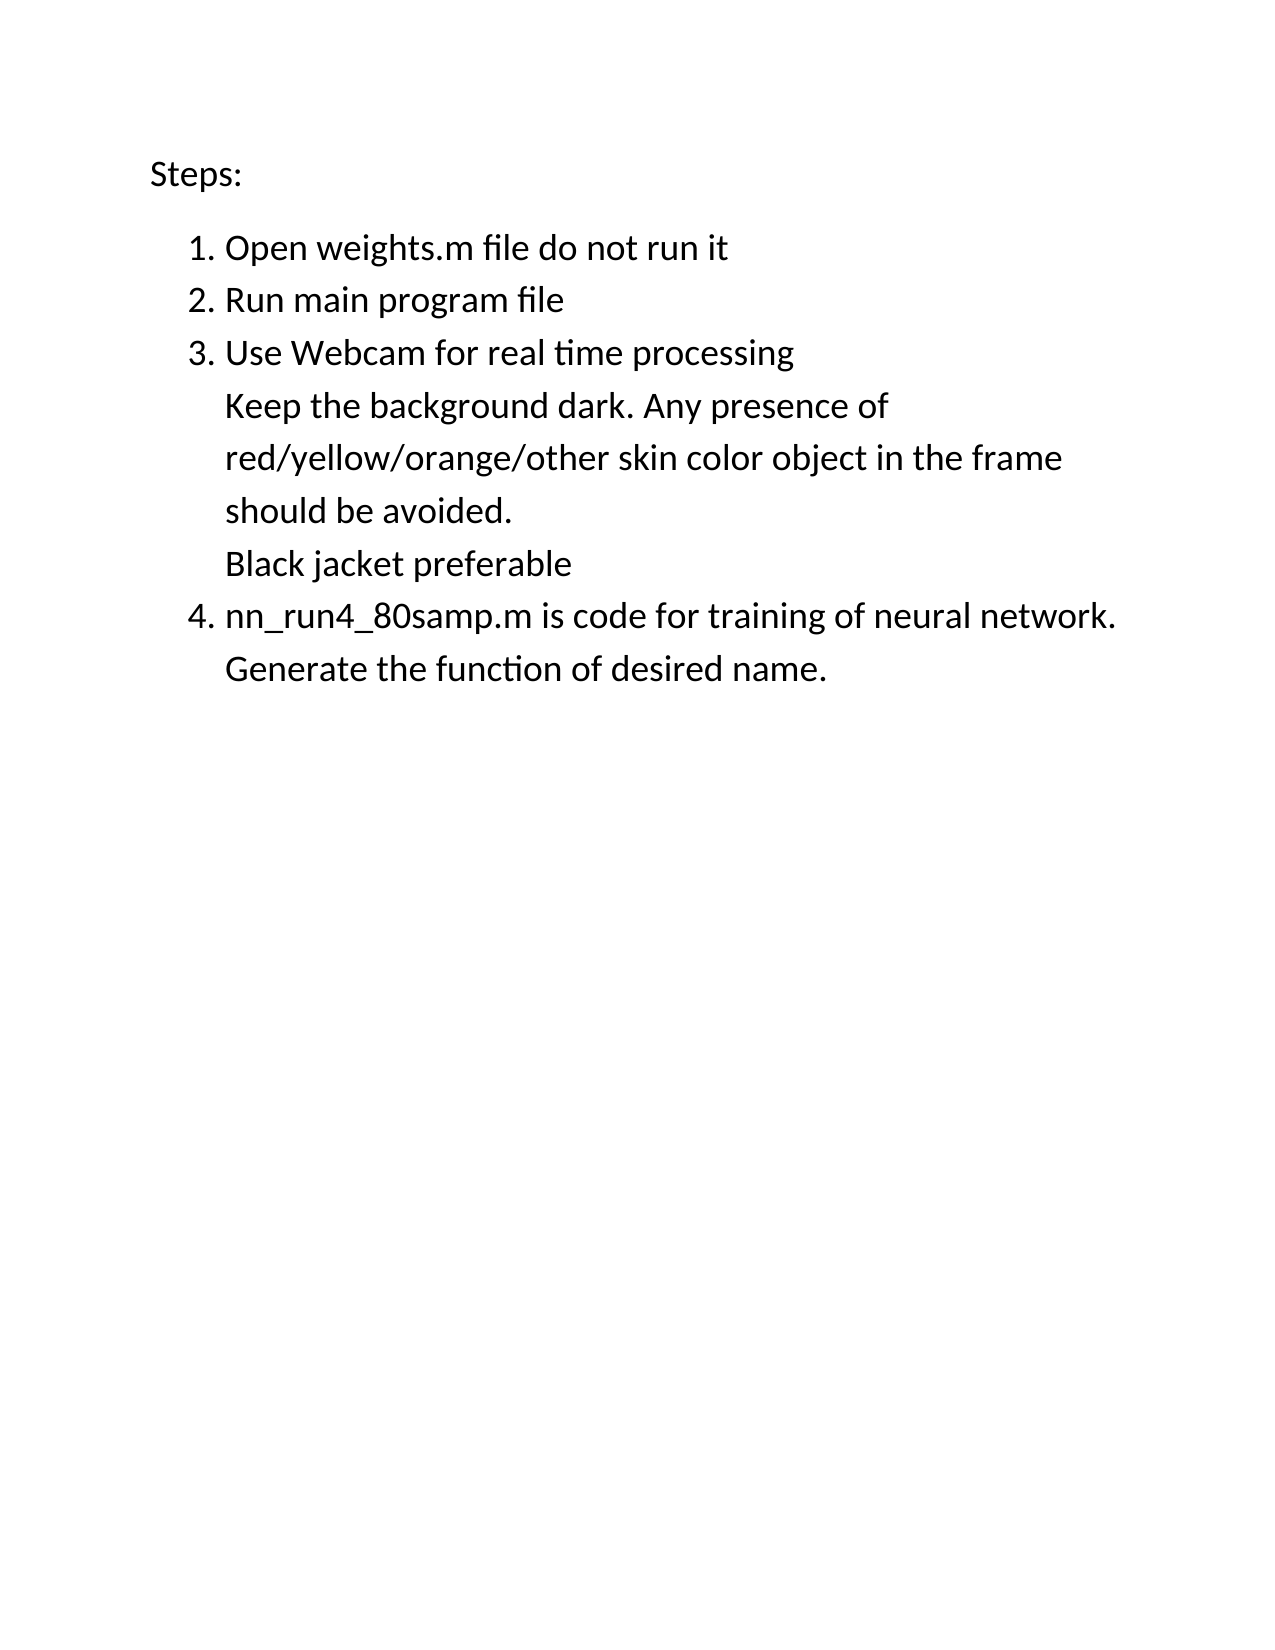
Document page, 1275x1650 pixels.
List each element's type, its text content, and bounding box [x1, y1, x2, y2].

list Keep the background dark. Any presence of red/yellow/orange/other skin color object in the frame should be avoided. [225, 382, 1125, 533]
text Steps: [150, 150, 1125, 196]
list nn_run4_80samp.m is code for training of neural network. Generate the function of desired name. [187, 592, 1125, 691]
list Run main program file [187, 276, 1125, 322]
list Black jacket preferable [225, 540, 1125, 586]
list Open weights.m file do not run it [187, 223, 1125, 269]
list Use Webcam for real time processing [187, 329, 1125, 375]
